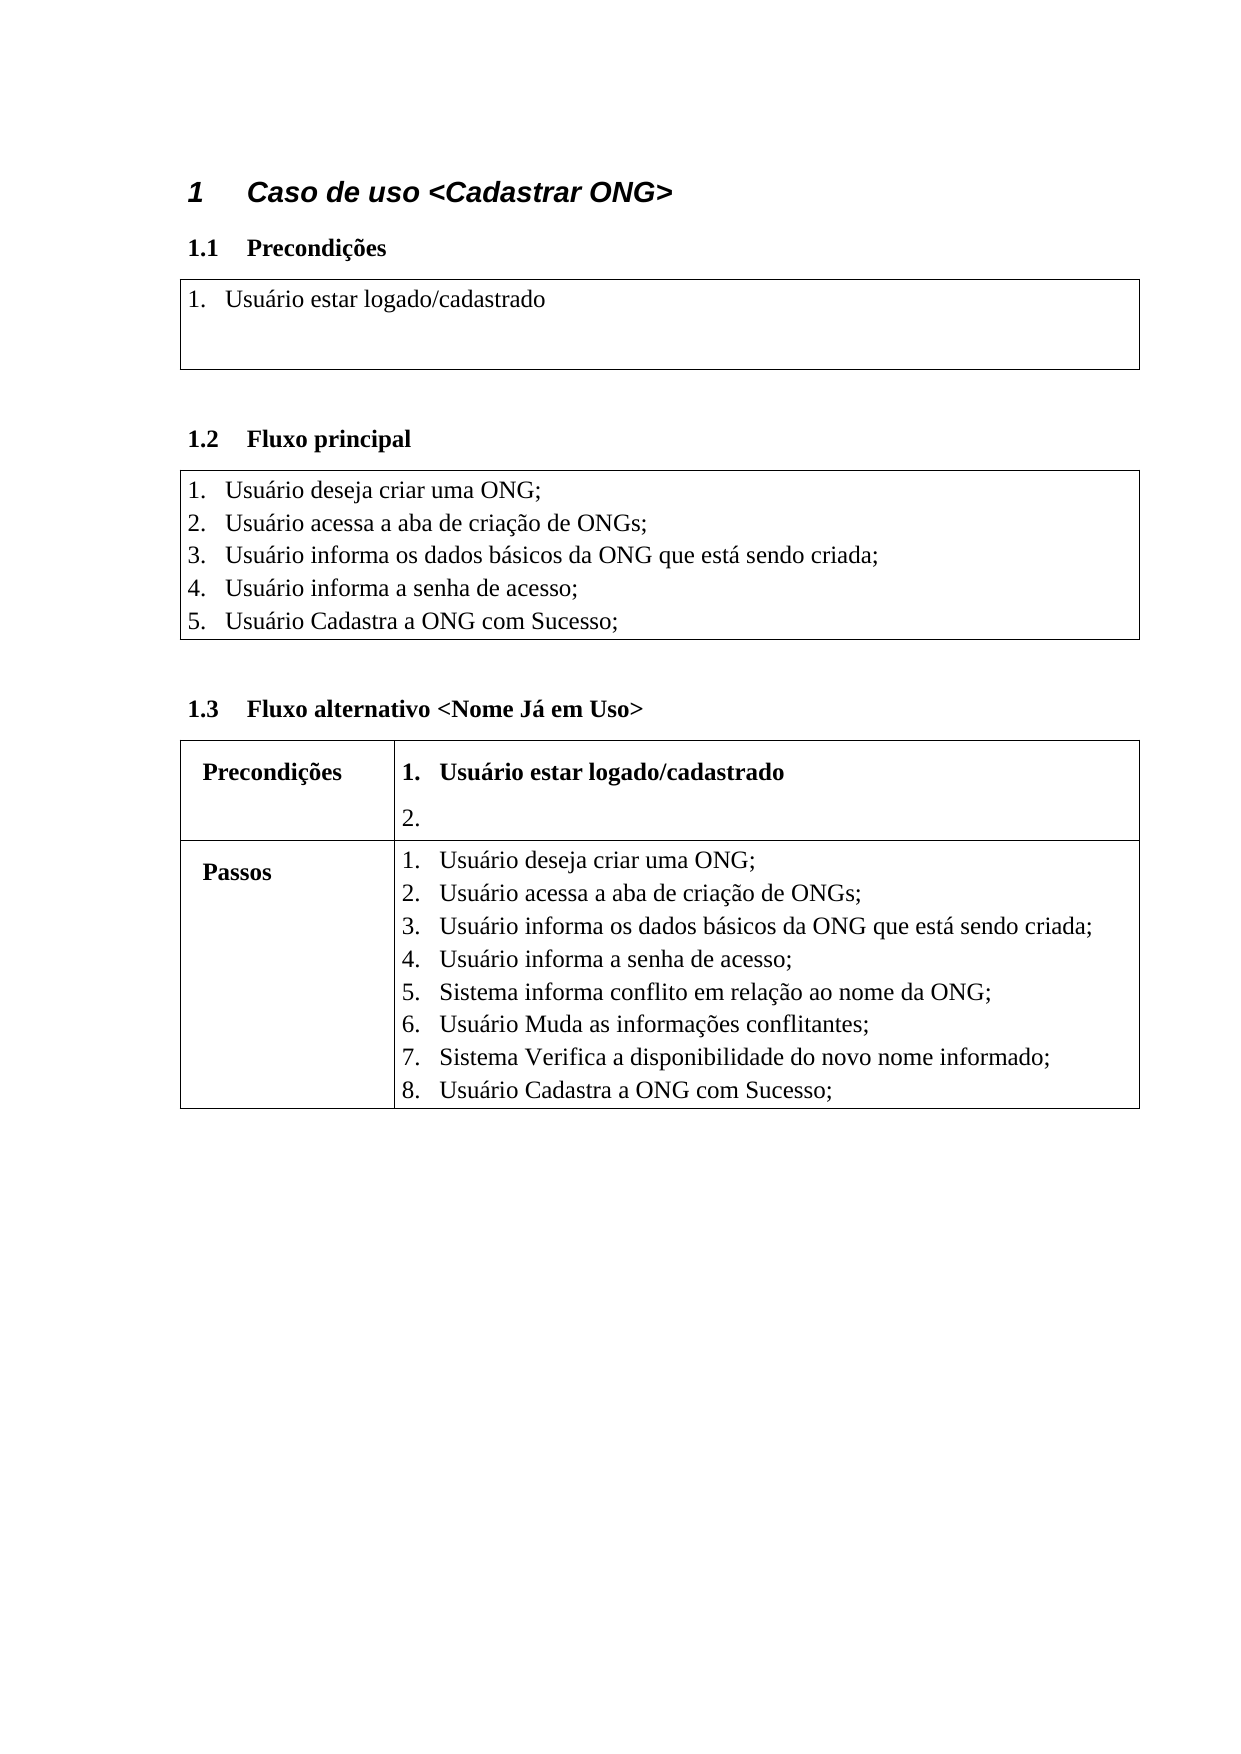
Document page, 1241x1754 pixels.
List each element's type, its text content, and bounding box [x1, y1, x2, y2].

subtitle Precondições [187, 233, 1053, 262]
table_header Precondições [181, 741, 394, 840]
subtitle Fluxo alternativo <Nome Já em Uso> [187, 694, 1053, 723]
table_header Usuário estar logado/cadastrado [395, 741, 1139, 840]
table_cell 1. Usuário deseja criar uma ONG; 2. Usuário acessa a aba de criação de ONGs; 3. Usuário informa os dados básicos da ONG que está sendo criada; 4. Usuário informa a senha de acesso; 5. Sistema informa conflito em relação ao nome da ONG; 6. Usuário Muda as informações conflitantes; 7. Sistema Verifica a disponibilidade do novo nome informado; 8. Usuário Cadastra a ONG com Sucesso; [395, 841, 1139, 1108]
table_header Usuário estar logado/cadastrado [181, 280, 1139, 369]
subtitle Caso de uso <Cadastrar ONG> [187, 175, 1053, 208]
subtitle Fluxo principal [187, 424, 1053, 453]
table_header Usuário deseja criar uma ONG; Usuário acessa a aba de criação de ONGs; Usuário informa os dados básicos da ONG que está sendo criada; Usuário informa a senha de acesso; Usuário Cadastra a ONG com Sucesso; [181, 471, 1139, 639]
table_cell Passos [181, 841, 394, 1108]
